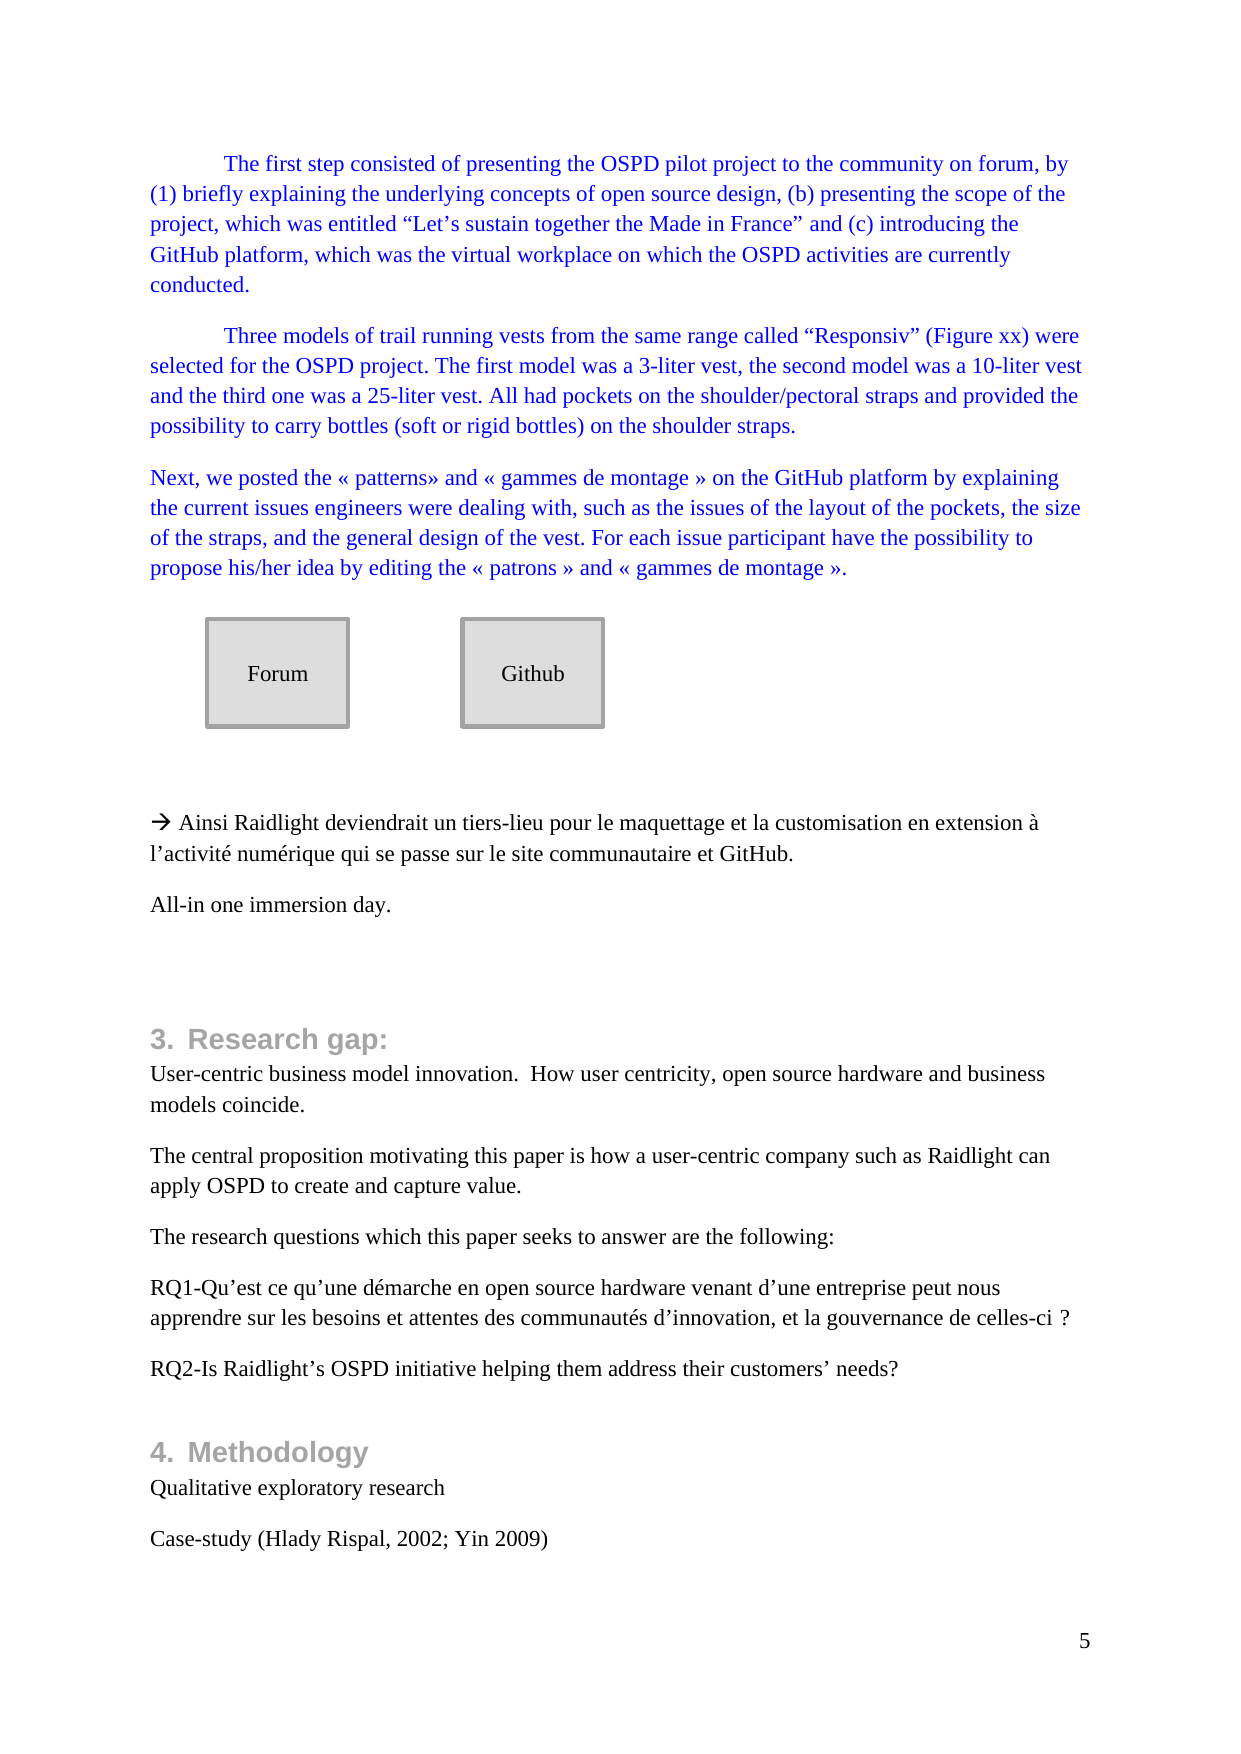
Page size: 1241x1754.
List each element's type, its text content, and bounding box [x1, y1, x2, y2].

text RQ1-Qu’est ce qu’une démarche en open source hardware venant d’une entreprise peut nous apprendre sur les besoins et attentes des communautés d’innovation, et la gouvernance de celles-ci ? [150, 1274, 1090, 1331]
text The research questions which this paper seeks to answer are the following: [150, 1223, 1090, 1249]
text User-centric business model innovation. How user centricity, open source hardware and business models coincide. [150, 1060, 1090, 1117]
text Next, we posted the « patterns» and « gammes de montage » on the GitHub platform by explaining the current issues engineers were dealing with, such as the issues of the layout of the pockets, the size of the straps, and the general design of the vest. For each issue participant have the possibility to propose his/her idea by editing the « patrons » and « gammes de montage ». [150, 463, 1090, 581]
text Three models of trail running vests from the same range called “Responsiv” (Figure xx) were selected for the OSPD project. The first model was a 3-liter vest, the second model was a 10-liter vest and the third one was a 25-liter vest. All had pockets on the shoulder/pectoral straps and provided the possibility to carry bottles (soft or rigid bottles) on the shoulder straps. [150, 322, 1090, 439]
text The first step consisted of presenting the OSPD pilot project to the community on forum, by (1) briefly explaining the underlying concepts of open source design, (b) presenting the scope of the project, which was entitled “Let’s sustain together the Made in France” and (c) introducing the GitHub platform, which was the virtual workplace on which the OSPD activities are currently conducted. [150, 150, 1090, 297]
subtitle Research gap: [150, 1022, 1090, 1055]
text All-in one immersion day. [150, 891, 1090, 917]
text Case-study (Hlady Rispal, 2002; Yin 2009) [150, 1525, 1090, 1551]
text The central proposition motivating this paper is how a user-centric company such as Raidlight can apply OSPD to create and capture value. [150, 1142, 1090, 1198]
text Qualitative exploratory research [150, 1474, 1090, 1500]
subtitle Methodology [150, 1435, 1090, 1469]
text RQ2-Is Raidlight’s OSPD initiative helping them address their customers’ needs? [150, 1355, 1090, 1382]
text Ainsi Raidlight deviendrait un tiers-lieu pour le maquettage et la customisation en extension à l’activité numérique qui se passe sur le site communautaire et GitHub. [150, 809, 1090, 866]
